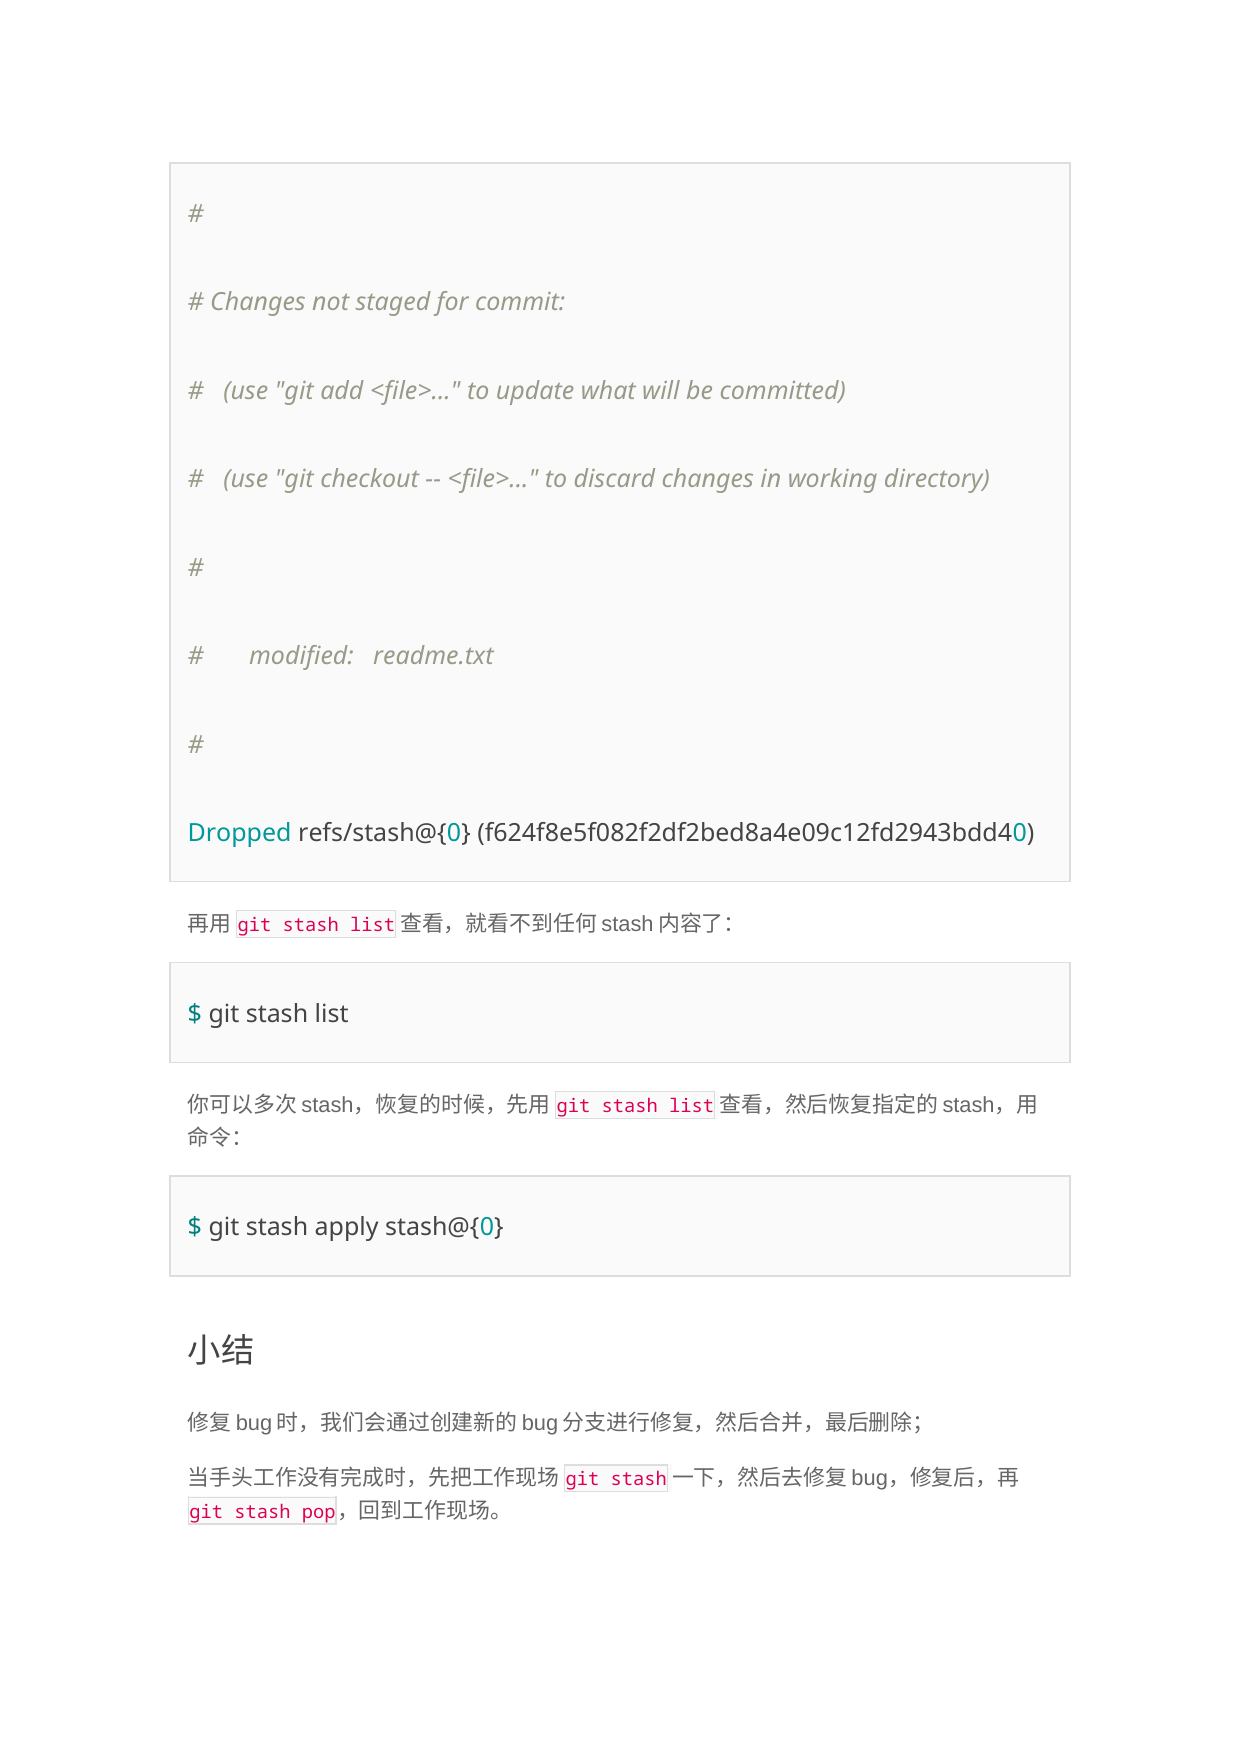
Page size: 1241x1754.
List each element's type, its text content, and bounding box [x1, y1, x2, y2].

text # Changes not staged for commit: [171, 250, 1069, 334]
text 当手头工作没有完成时，先把工作现场git stash一下，然后去修复bug，修复后，再git stash pop，回到工作现场。 [187, 1460, 1053, 1525]
text 再用git stash list查看，就看不到任何stash内容了： [187, 906, 1053, 938]
text $ git stash list [171, 963, 1069, 1062]
text # (use "git checkout -- <file>..." to discard changes in working directory) [171, 427, 1069, 511]
text $ git stash apply stash@{0} [171, 1177, 1069, 1275]
subtitle 小结 [187, 1316, 1053, 1381]
text # [171, 693, 1069, 776]
text # (use "git add <file>..." to update what will be committed) [171, 339, 1069, 422]
text 修复bug时，我们会通过创建新的bug分支进行修复，然后合并，最后删除； [187, 1404, 1053, 1437]
text # modified: readme.txt [171, 604, 1069, 687]
text # [171, 164, 1069, 245]
text 你可以多次stash，恢复的时候，先用git stash list查看，然后恢复指定的stash，用命令： [187, 1087, 1053, 1152]
text Dropped refs/stash@{0} (f624f8e5f082f2df2bed8a4e09c12fd2943bdd40) [171, 781, 1069, 881]
text # [171, 516, 1069, 599]
